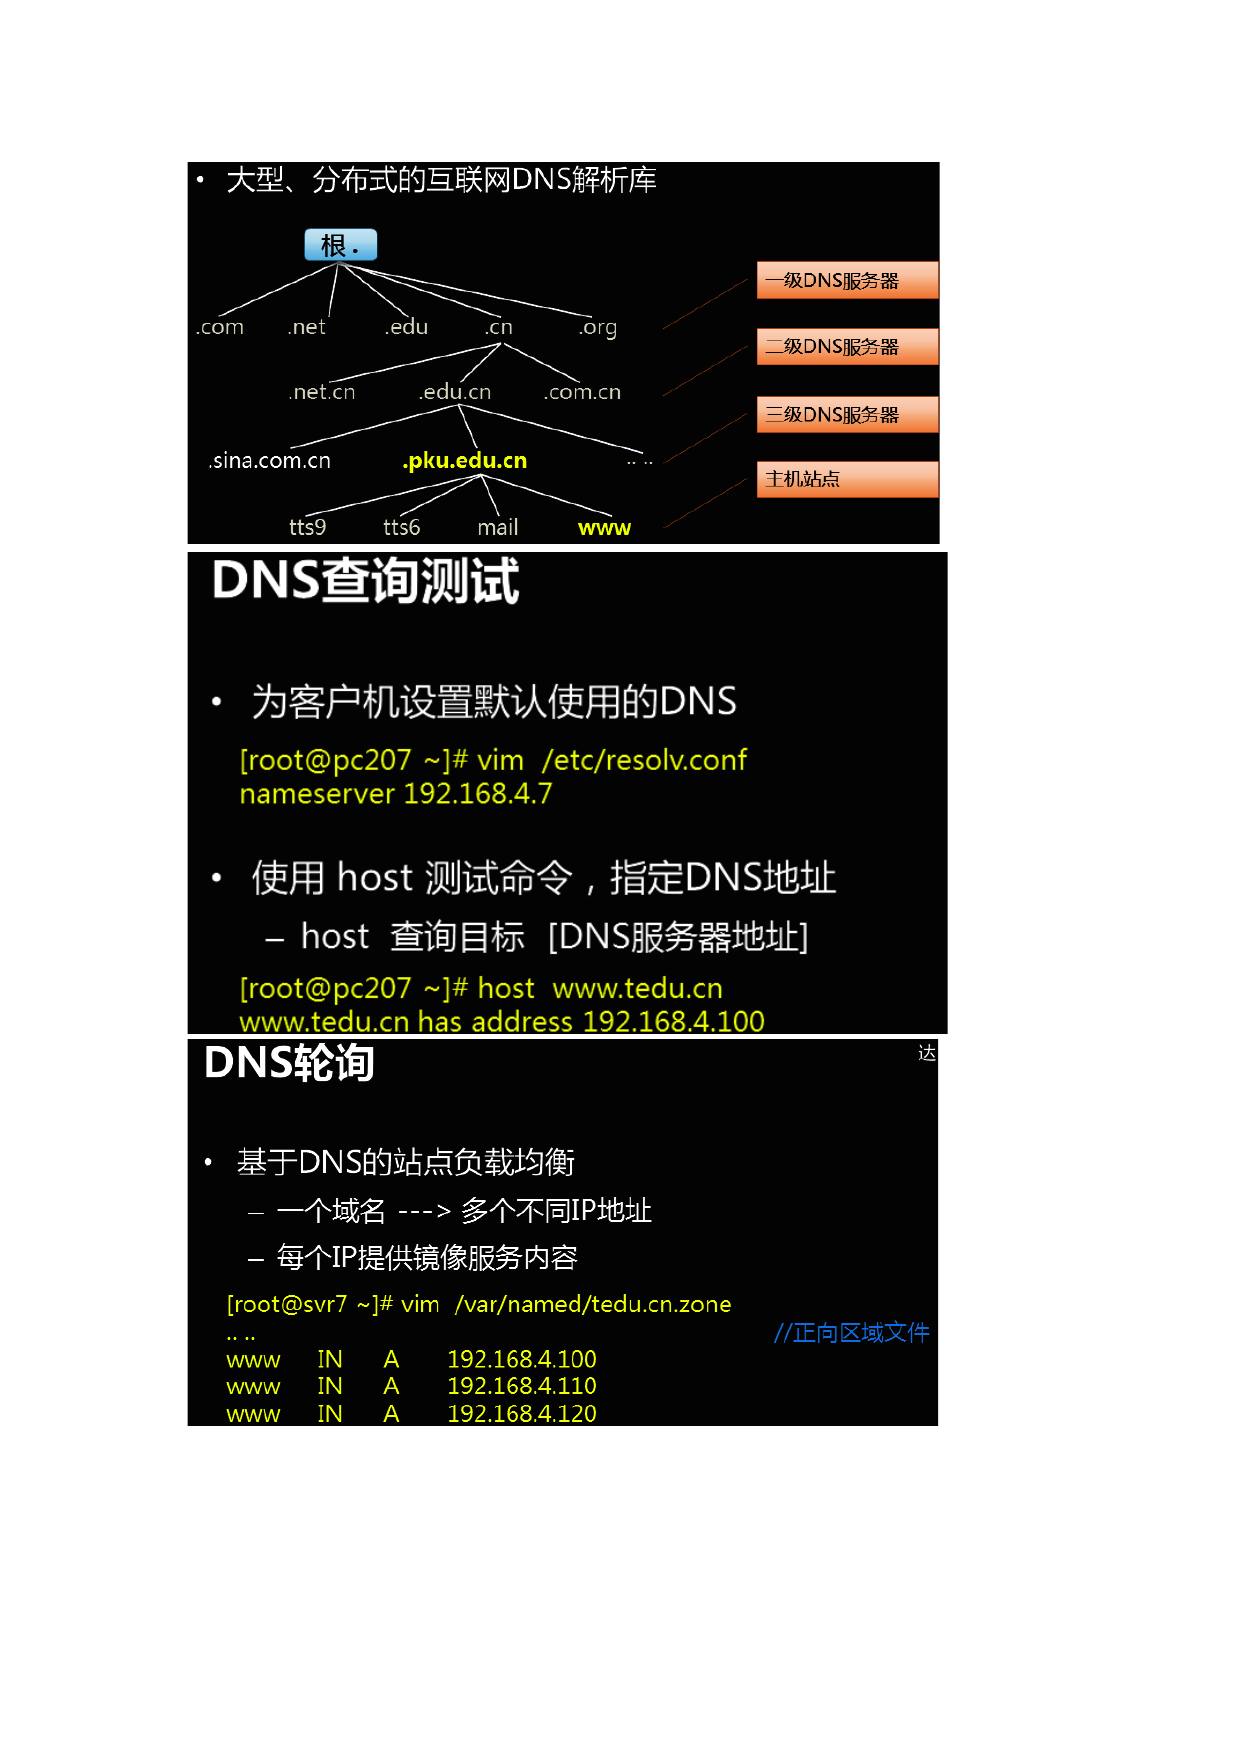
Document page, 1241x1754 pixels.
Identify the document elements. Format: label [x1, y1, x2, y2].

picture [187, 552, 948, 1034]
picture [187, 1039, 939, 1426]
picture [187, 162, 940, 544]
